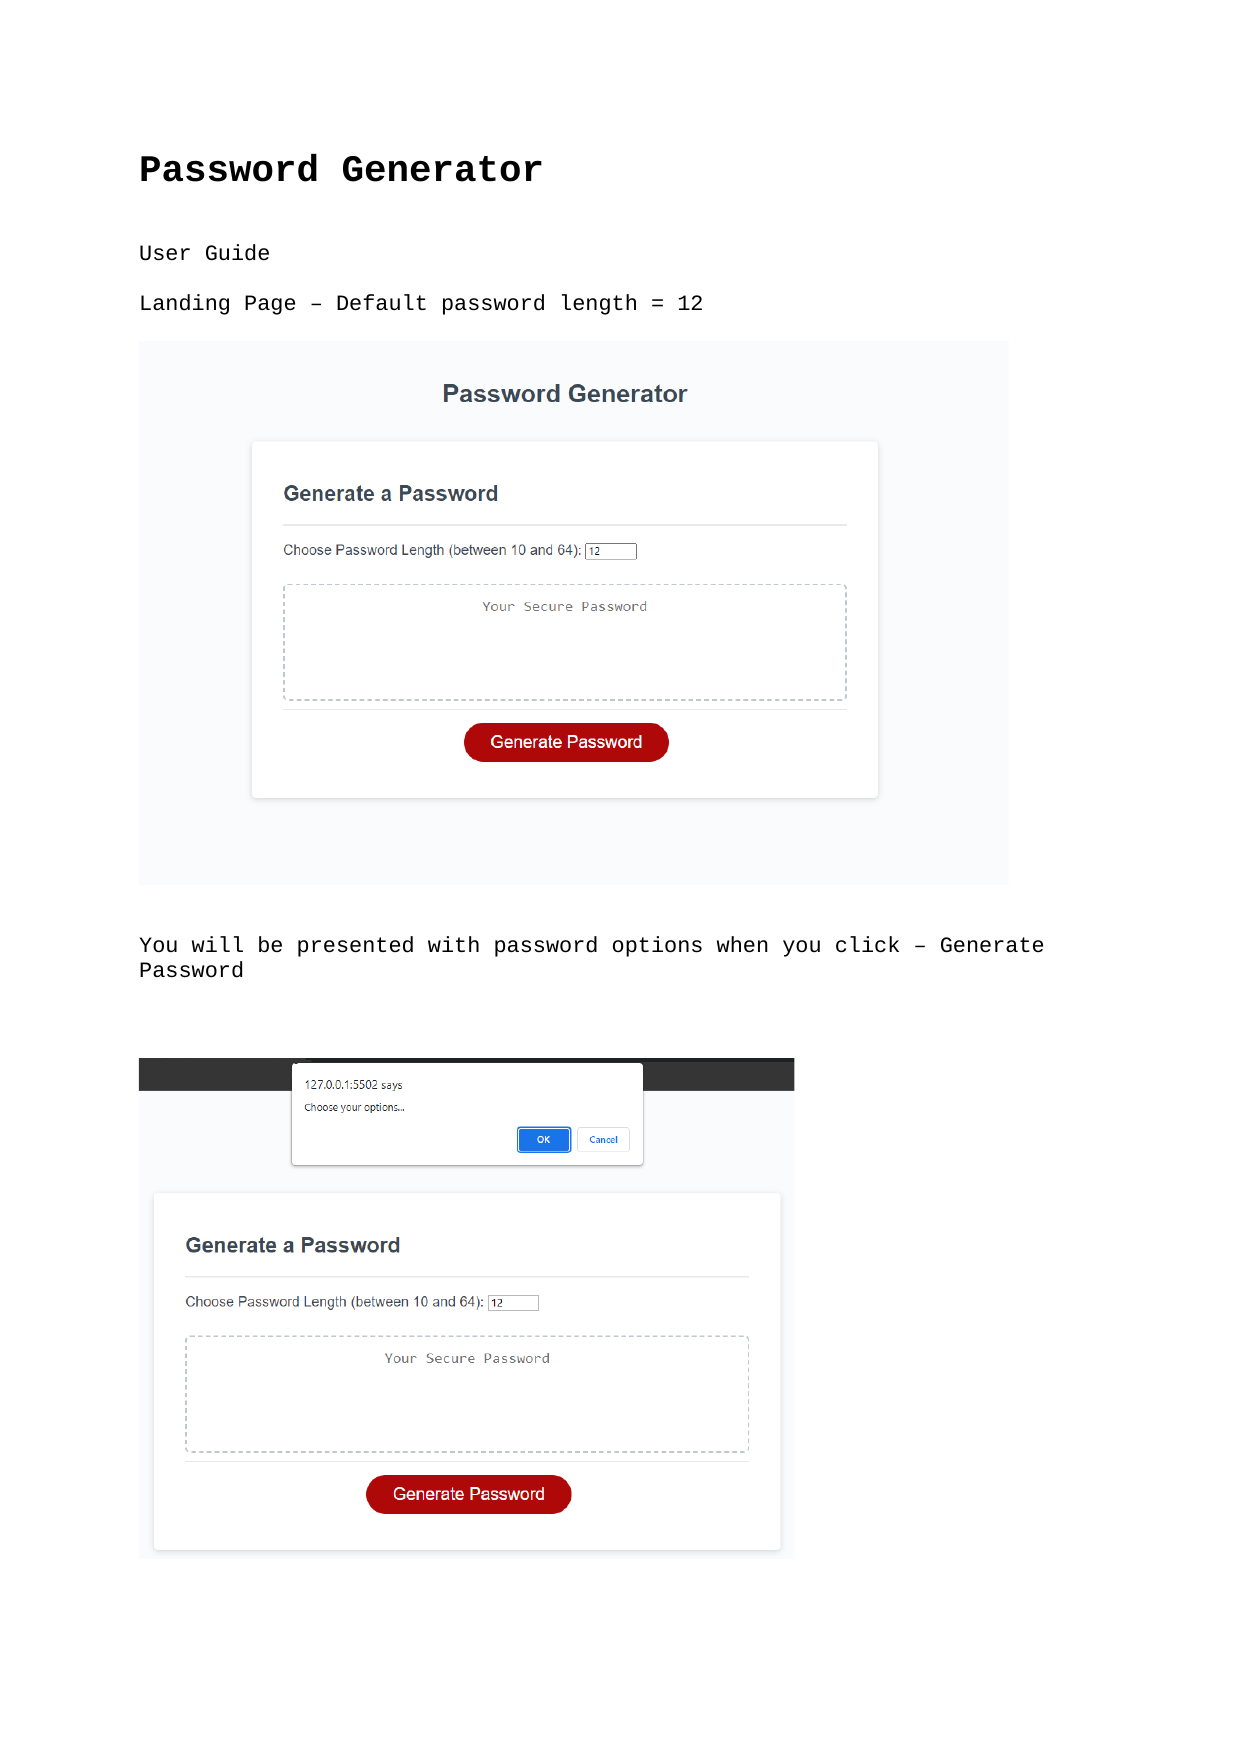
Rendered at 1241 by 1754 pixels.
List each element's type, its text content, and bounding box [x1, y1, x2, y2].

text Landing Page – Default password length = 12 [139, 292, 1101, 316]
text Password Generator [139, 150, 1101, 192]
picture [138, 341, 1009, 885]
text User Guide [139, 242, 1101, 267]
picture [138, 1058, 795, 1559]
text You will be presented with password options when you click – Generate Password [139, 934, 1101, 984]
